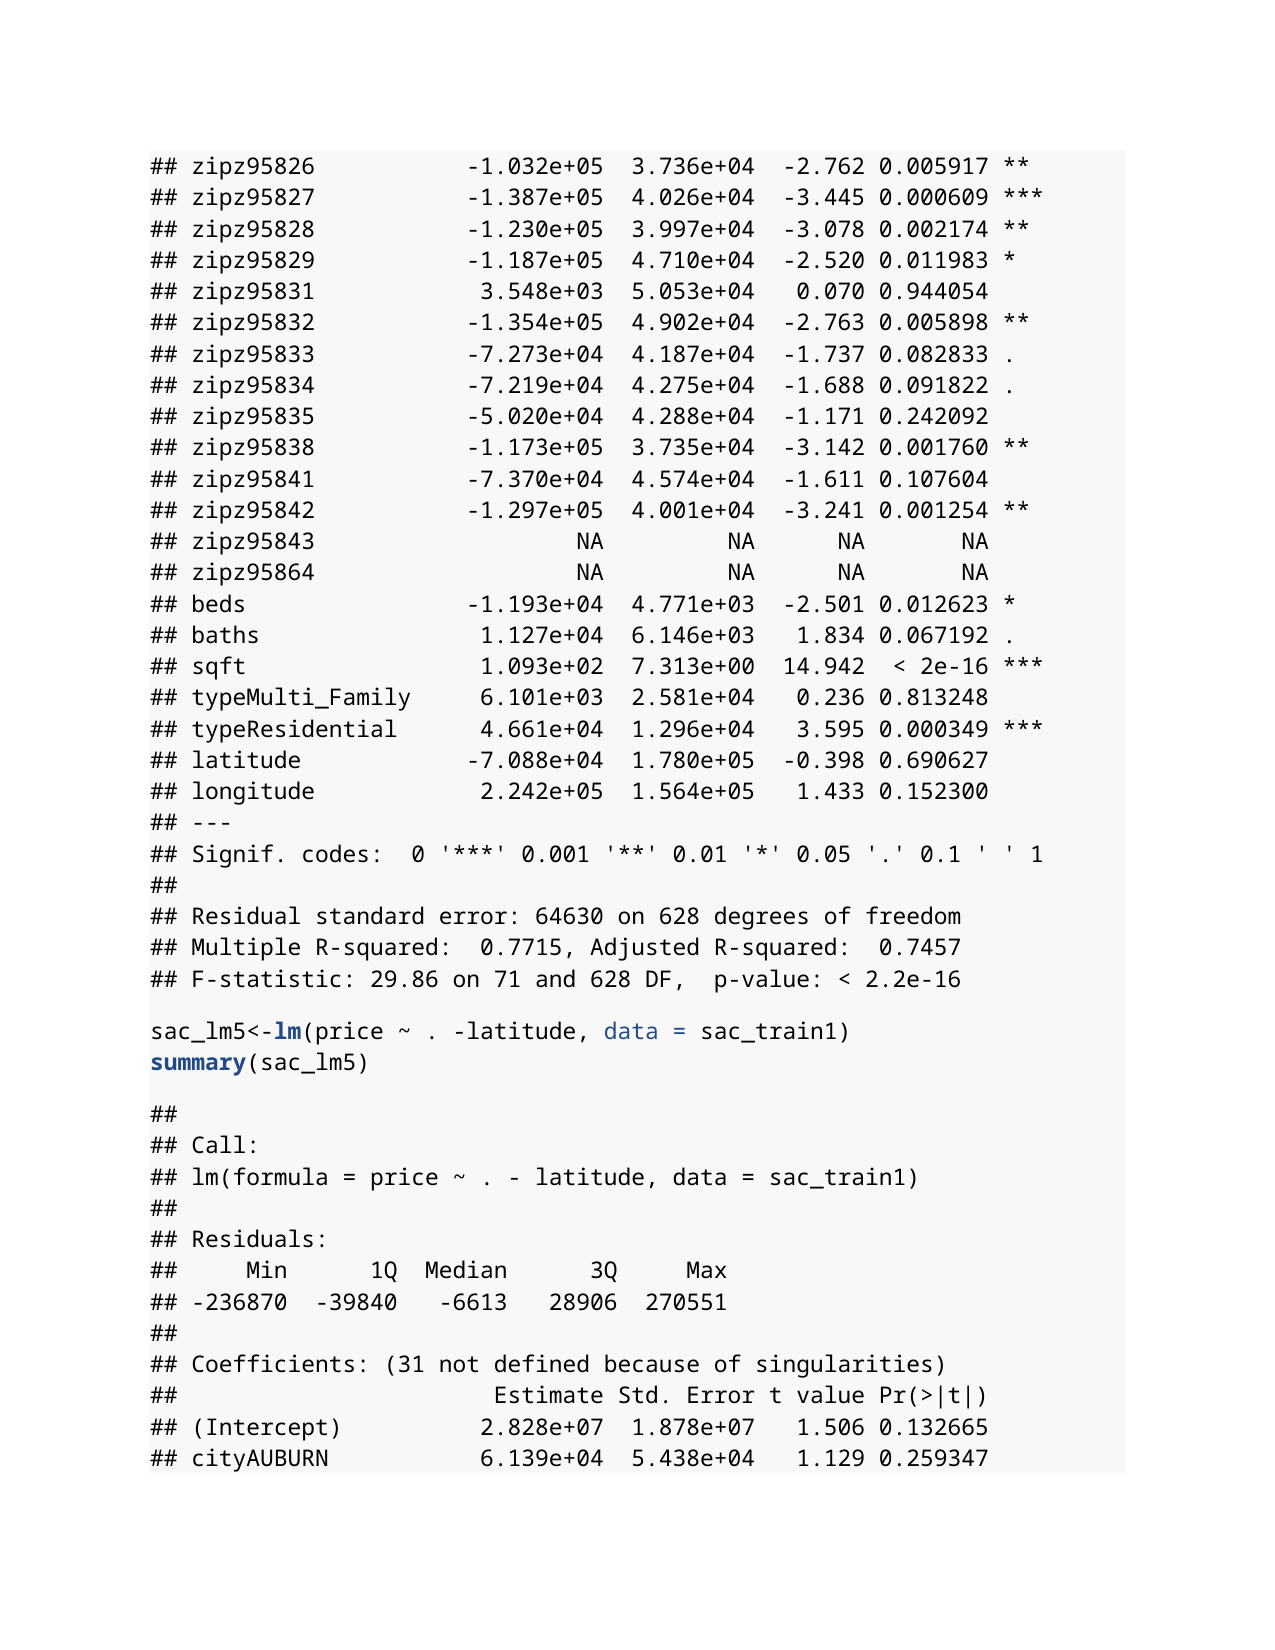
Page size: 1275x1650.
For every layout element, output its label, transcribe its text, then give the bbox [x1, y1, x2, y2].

text sac_lm5<-lm(price ~ . -latitude, data = sac_train1) summary(sac_lm5) [150, 1014, 1125, 1077]
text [150, 150, 1125, 994]
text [150, 1098, 1125, 1473]
